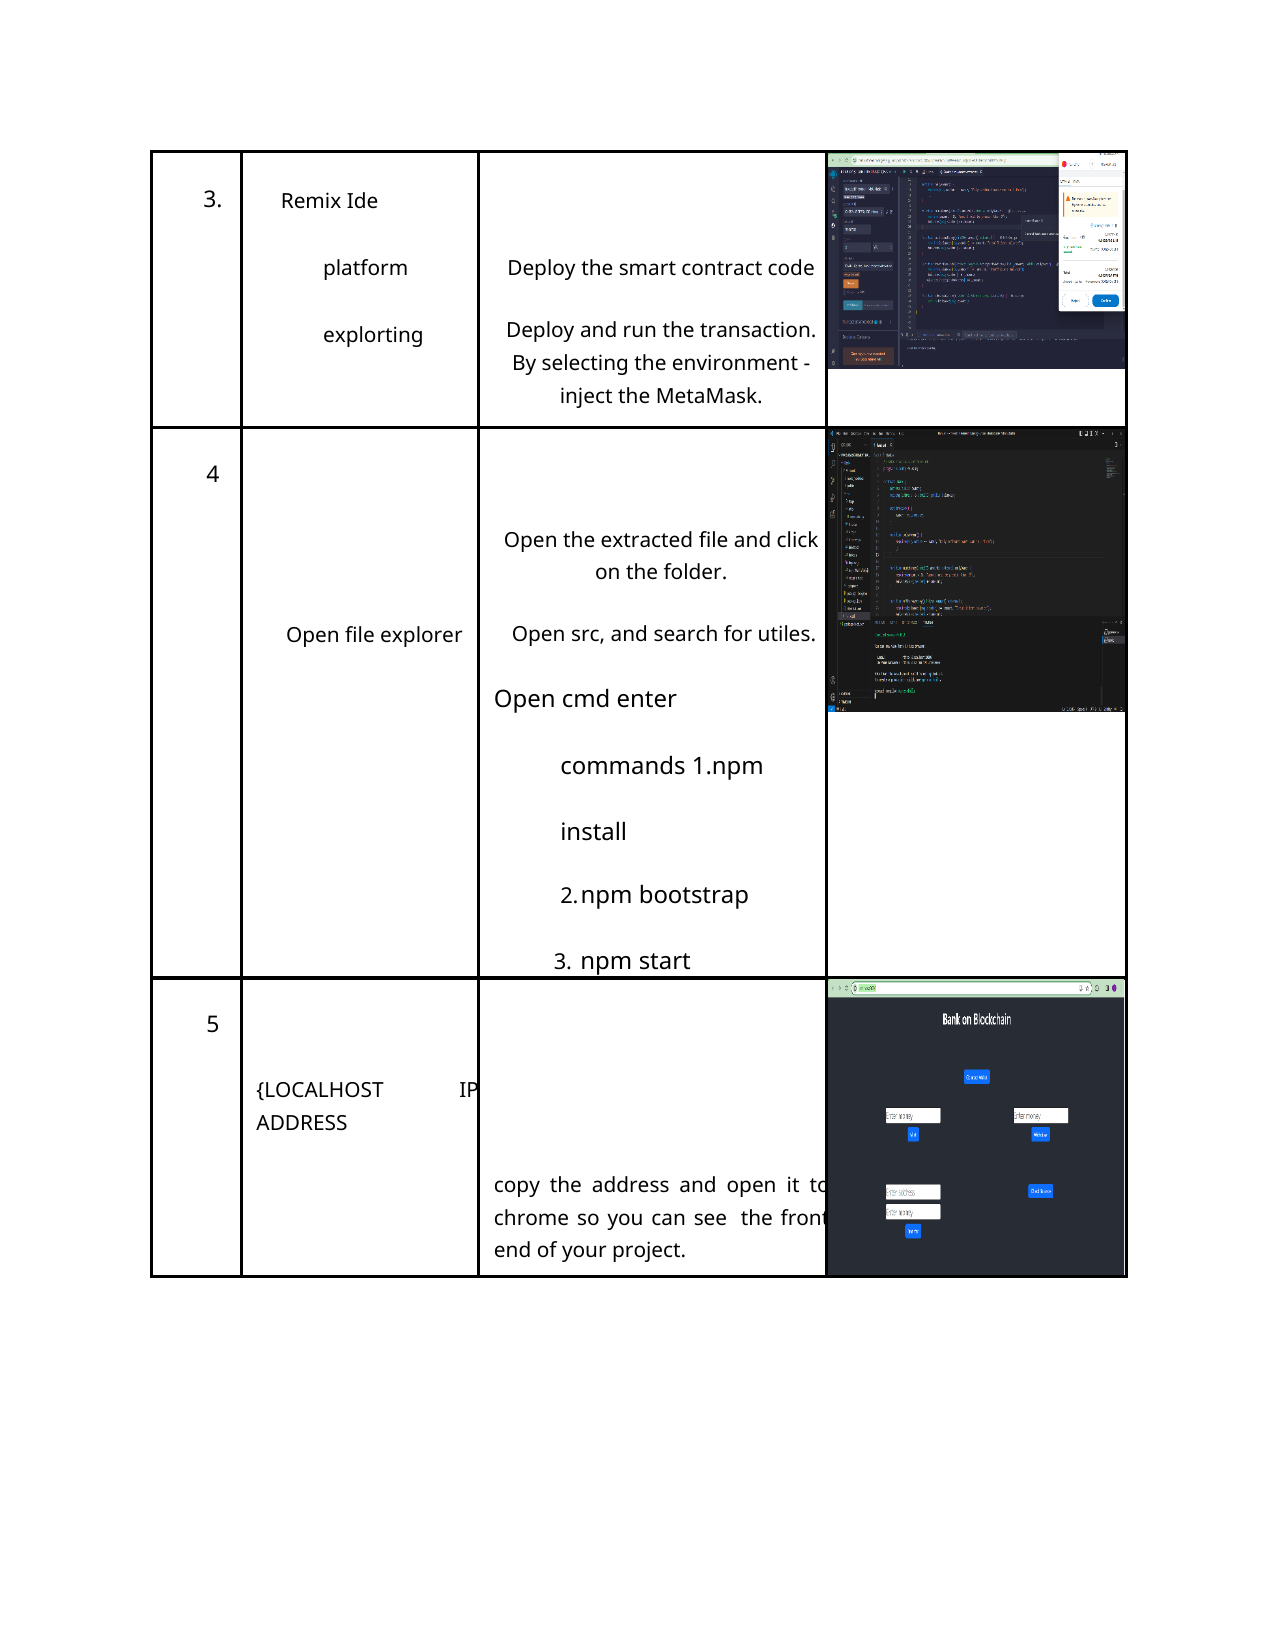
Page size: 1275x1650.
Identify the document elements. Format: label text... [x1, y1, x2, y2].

table_cell 4 [153, 429, 240, 976]
table_header [828, 369, 1125, 426]
table_cell 5 [153, 980, 240, 1274]
picture [828, 153, 1125, 369]
table_cell {LOCALHOST IP ADDRESS [243, 980, 477, 1274]
table_header Deploy the smart contract code Deploy and run the transaction. By selecting the environment - inject the MetaMask. [480, 153, 825, 426]
table_cell copy the address and open it to chrome so you can see the front end of your project. [480, 980, 825, 1274]
picture [828, 979, 1125, 1275]
table_cell [828, 712, 1125, 976]
table_cell Open the extracted file and click on the folder. Open src, and search for utiles. Open cmd enter commands 1.npm install npm bootstrap npm start [480, 429, 825, 976]
table_header 3. [153, 153, 240, 426]
picture [828, 429, 1125, 712]
table_header Remix Ide platform explorting [243, 153, 477, 426]
table_cell Open file explorer [243, 429, 477, 976]
